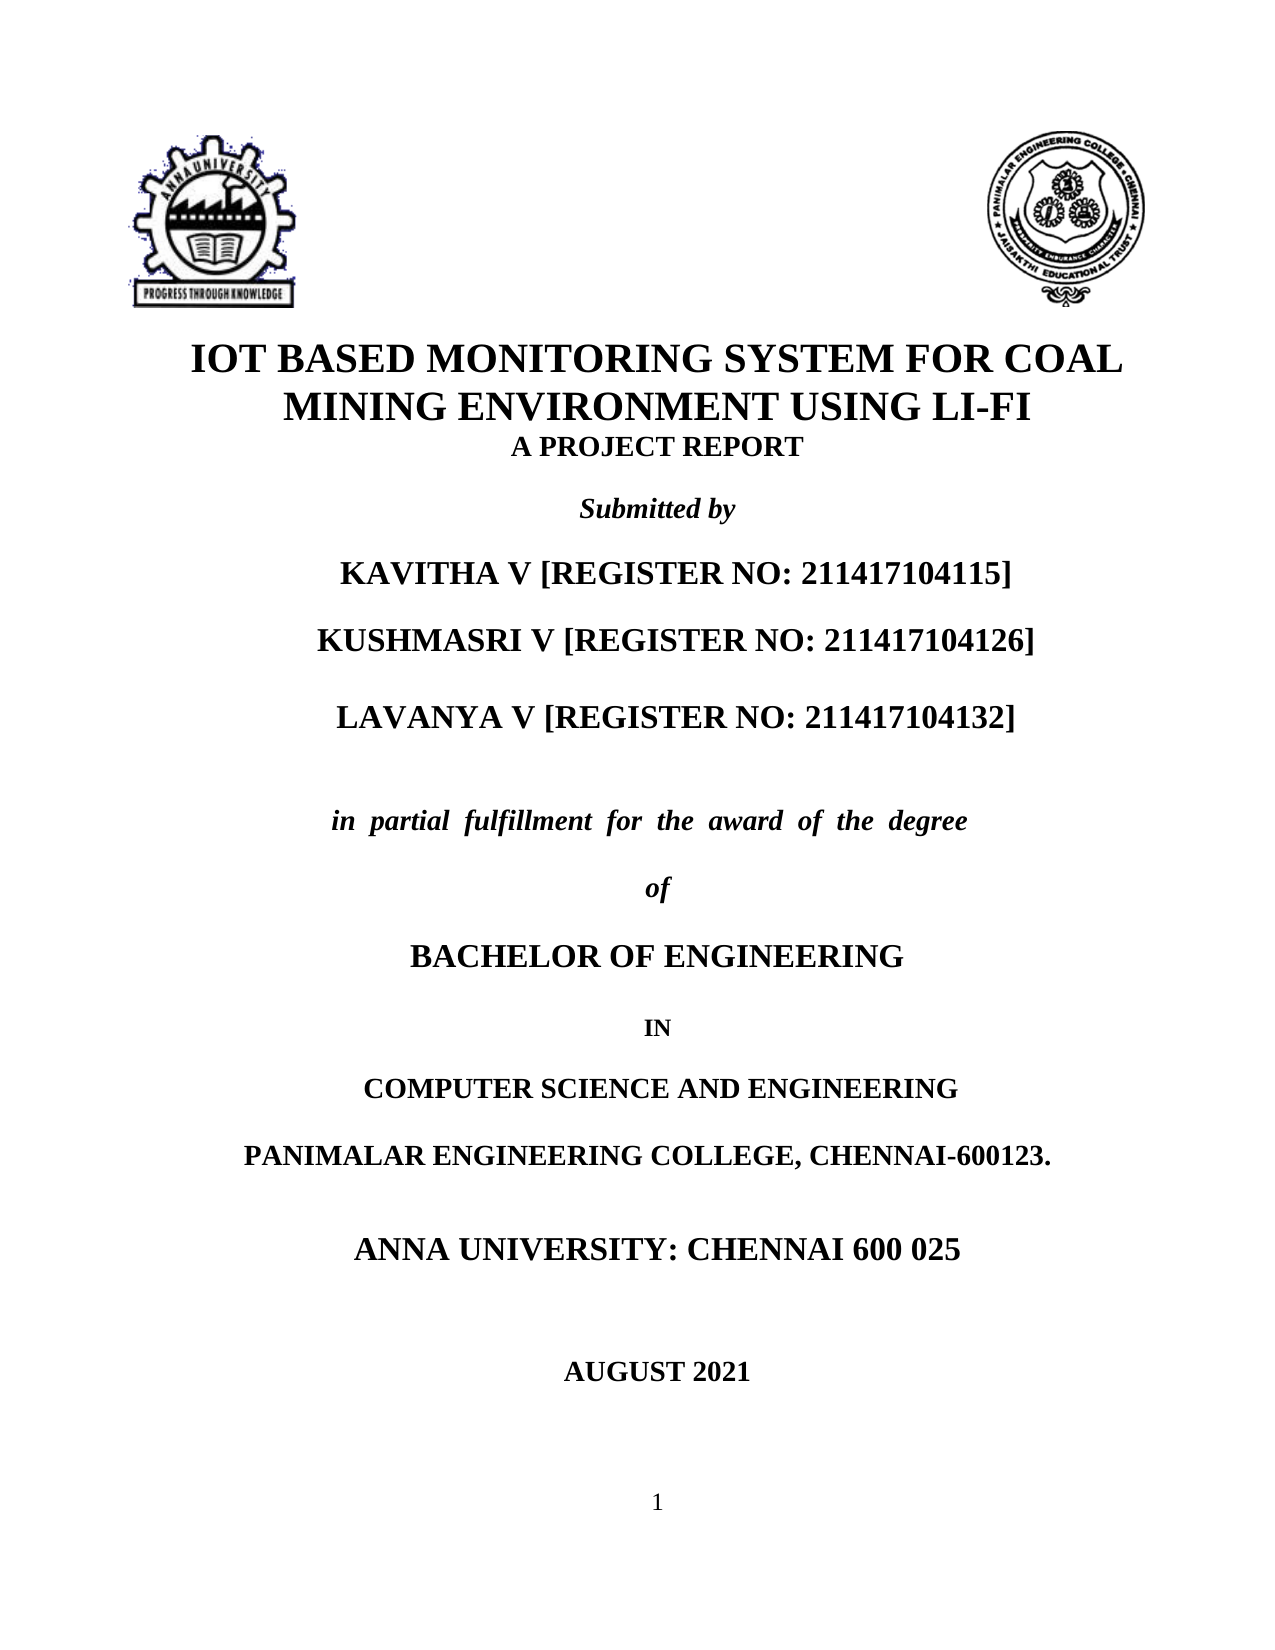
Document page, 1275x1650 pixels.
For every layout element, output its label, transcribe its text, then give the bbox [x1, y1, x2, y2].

text LAVANYA V [REGISTER NO: 211417104132] [175, 697, 1177, 736]
text in partial fulfillment for the award of the degree [137, 803, 1177, 836]
subtitle PANIMALAR ENGINEERING COLLEGE, CHENNAI-600123. [137, 1138, 1177, 1172]
subtitle IN [137, 1013, 1177, 1042]
text BACHELOR OF ENGINEERING [137, 937, 1177, 975]
subtitle A PROJECT REPORT [137, 429, 1177, 462]
subtitle AUGUST 2021 [137, 1354, 1177, 1387]
subtitle IOT BASED MONITORING SYSTEM FOR COAL MINING ENVIRONMENT USING LI-FI [137, 333, 1177, 429]
text of [137, 870, 1177, 903]
subtitle COMPUTER SCIENCE AND ENGINEERING [137, 1071, 1177, 1104]
text KUSHMASRI V [REGISTER NO: 211417104126] [175, 621, 1177, 659]
subtitle KAVITHA V [REGISTER NO: 211417104115] [175, 553, 1177, 592]
picture [127, 135, 297, 308]
subtitle ANNA UNIVERSITY: CHENNAI 600 025 [137, 1229, 1177, 1267]
picture [972, 123, 1157, 305]
subtitle Submitted by [137, 491, 1177, 525]
